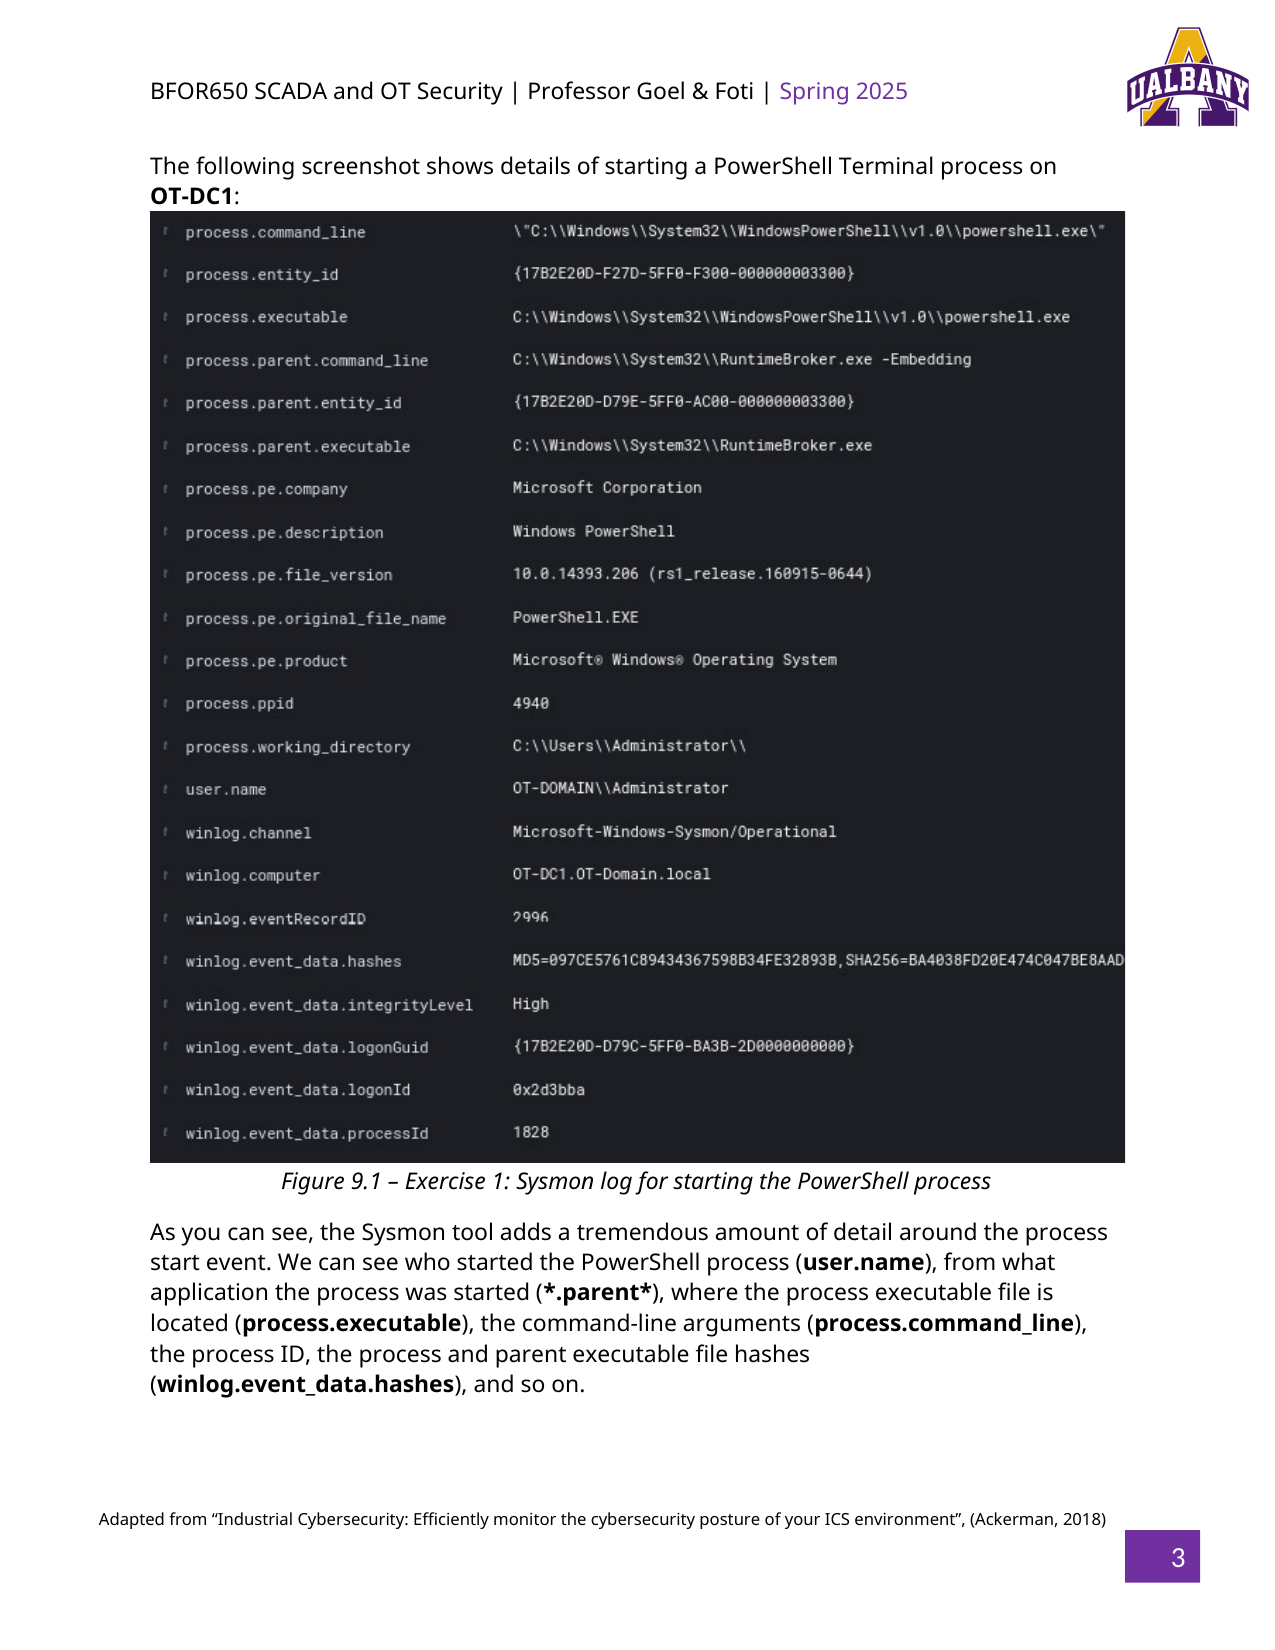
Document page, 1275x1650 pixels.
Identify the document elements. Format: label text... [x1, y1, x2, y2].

picture [150, 211, 1125, 1163]
picture [1126, 26, 1249, 127]
text Figure 9.1 – Exercise 1: Sysmon log for starting the PowerShell process [150, 1163, 1125, 1197]
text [150, 150, 1092, 211]
text As you can see, the Sysmon tool adds a tremendous amount of detail around the process start event. We can see who started the PowerShell process (user.name), from what application the process was started (*.parent*), where the process executable file is located (process.executable), the command-line arguments (process.command_line), the process ID, the process and parent executable file hashes (winlog.event_data.hashes), and so on. [150, 1216, 1125, 1399]
